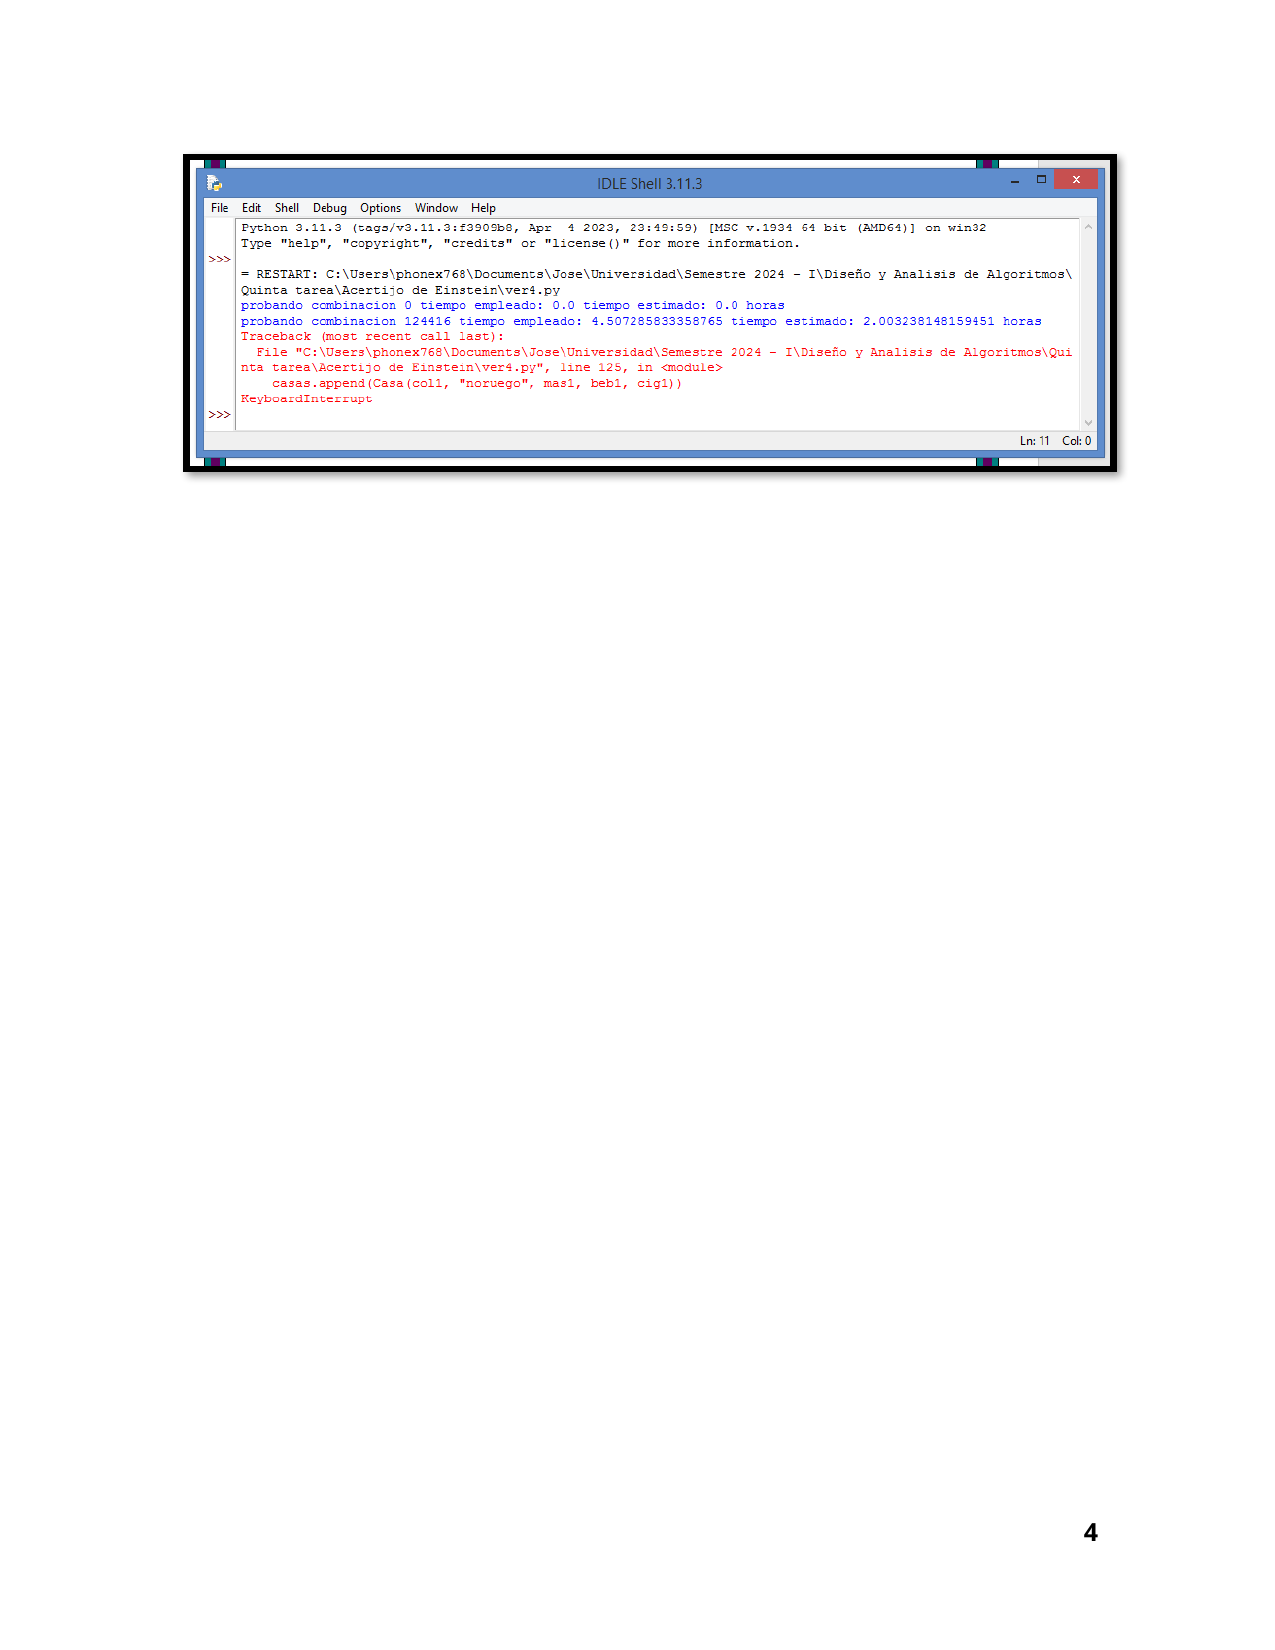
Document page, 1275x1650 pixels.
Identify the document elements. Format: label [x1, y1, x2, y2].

picture [190, 160, 1110, 466]
